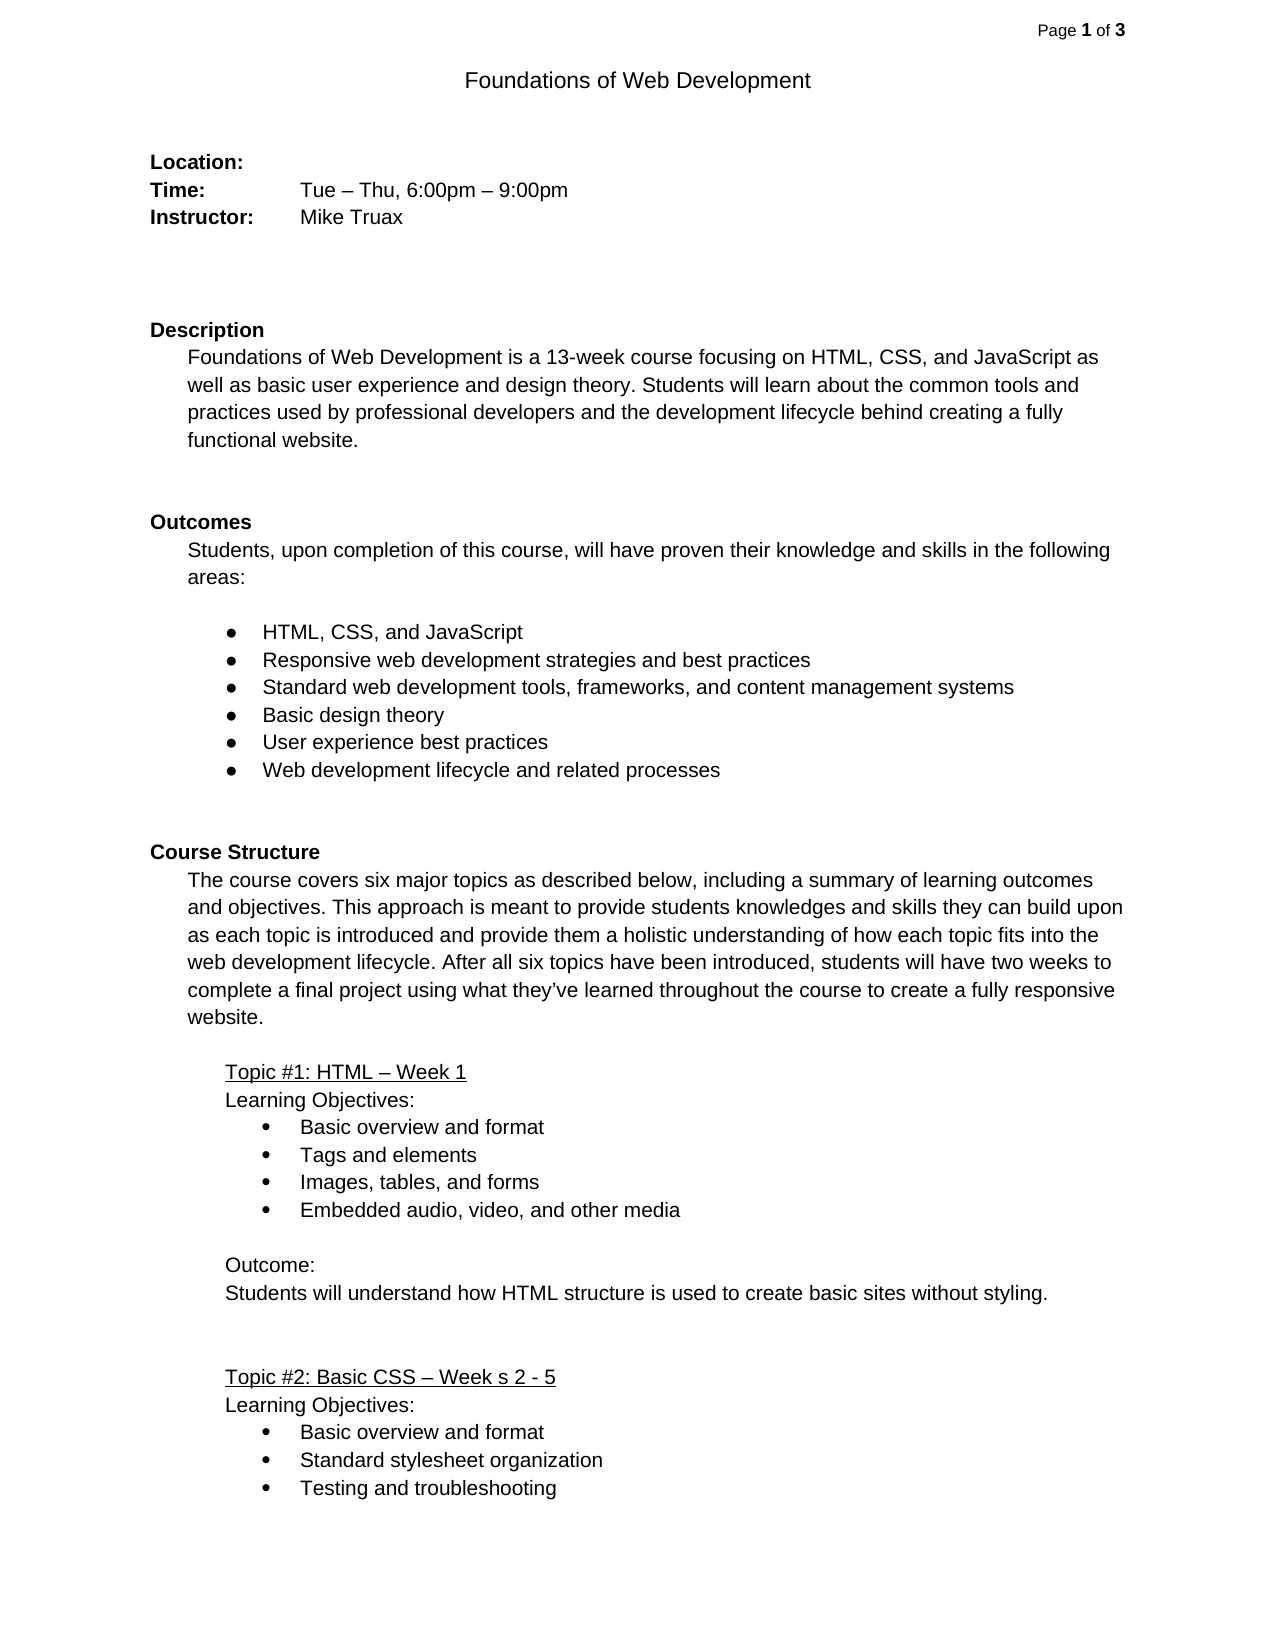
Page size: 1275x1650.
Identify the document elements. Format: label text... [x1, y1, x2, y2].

list Standard web development tools, frameworks, and content management systems [225, 675, 1125, 699]
text Foundations of Web Development is a 13-week course focusing on HTML, CSS, and JavaScript as well as basic user experience and design theory. Students will learn about the common tools and practices used by professional developers and the development lifecycle behind creating a fully functional website. [187, 345, 1125, 451]
text Location: [150, 150, 1125, 174]
text Instructor: Mike Truax [150, 205, 1125, 229]
list Testing and troubleshooting [262, 1475, 1125, 1499]
list Web development lifecycle and related processes [225, 757, 1125, 781]
list Tags and elements [262, 1142, 1125, 1167]
text Outcomes [150, 510, 1125, 534]
text Time: Tue – Thu, 6:00pm – 9:00pm [150, 177, 1125, 201]
list Basic overview and format [262, 1420, 1125, 1444]
list Basic overview and format [262, 1115, 1125, 1139]
text Learning Objectives: [225, 1087, 1125, 1111]
text Description [150, 317, 1125, 341]
list User experience best practices [225, 730, 1125, 754]
list HTML, CSS, and JavaScript [225, 620, 1125, 644]
list Images, tables, and forms [262, 1170, 1125, 1194]
list Basic design theory [225, 702, 1125, 726]
text Learning Objectives: [225, 1393, 1125, 1417]
list Responsive web development strategies and best practices [225, 647, 1125, 671]
text Topic #1: HTML – Week 1 [225, 1060, 1125, 1084]
list Standard stylesheet organization [262, 1448, 1125, 1472]
text Outcome: [225, 1253, 1125, 1277]
text Course Structure [150, 840, 1125, 864]
text Students, upon completion of this course, will have proven their knowledge and skills in the following areas: [187, 537, 1125, 589]
text The course covers six major topics as described below, including a summary of learning outcomes and objectives. This approach is meant to provide students knowledges and skills they can build upon as each topic is introduced and provide them a holistic understanding of how each topic fits into the web development lifecycle. After all six topics have been introduced, students will have two weeks to complete a final project using what they’ve learned throughout the course to create a fully responsive website. [187, 867, 1125, 1029]
text Students will understand how HTML structure is used to create basic sites without styling. [225, 1280, 1125, 1304]
list Embedded audio, video, and other media [262, 1198, 1125, 1222]
text Topic #2: Basic CSS – Week s 2 - 5 [225, 1365, 1125, 1389]
